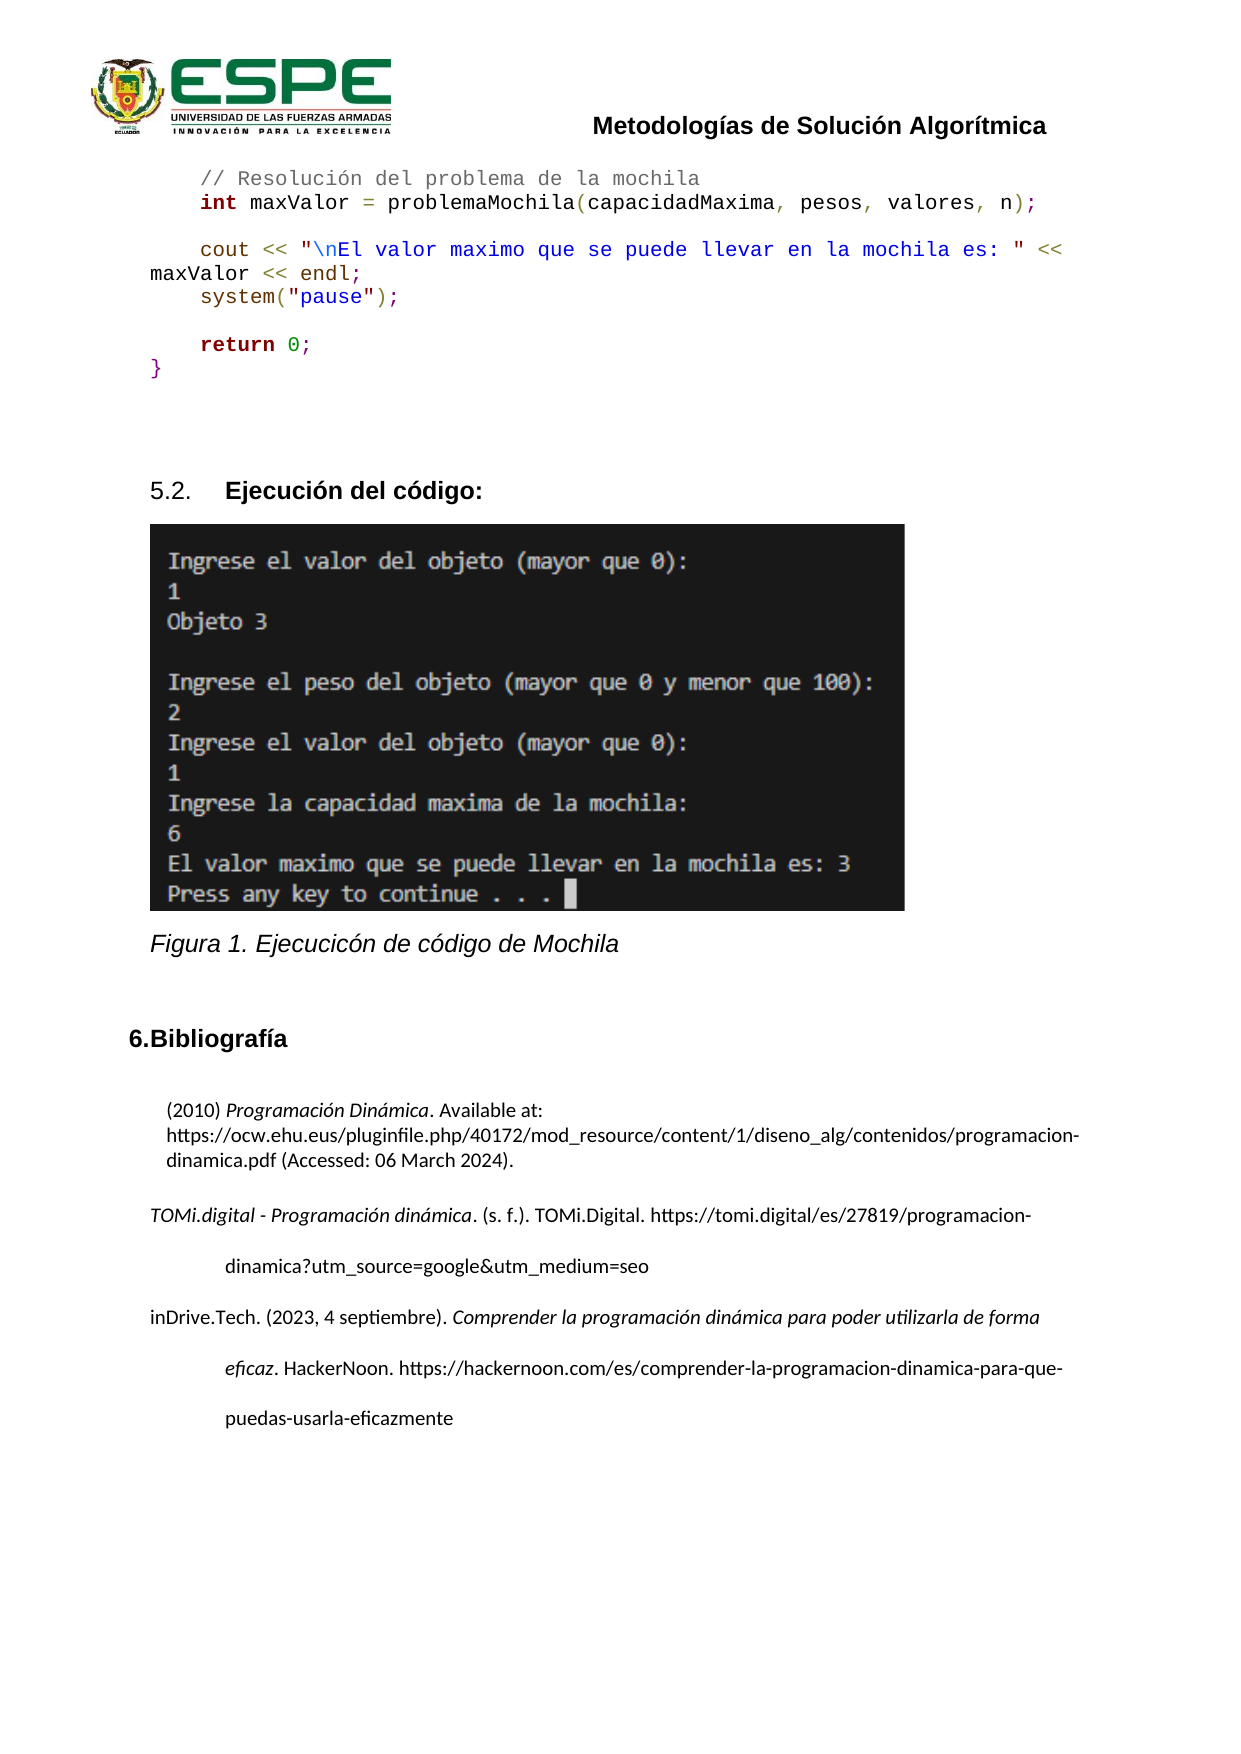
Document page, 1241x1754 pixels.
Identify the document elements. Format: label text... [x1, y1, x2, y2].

picture [91, 59, 391, 134]
text return 0; [150, 334, 1090, 357]
list Bibliografía [128, 1024, 1090, 1053]
picture [150, 524, 905, 911]
text int maxValor = problemaMochila(capacidadMaxima, pesos, valores, n); [150, 192, 1090, 215]
text inDrive.Tech. (2023, 4 septiembre). Comprender la programación dinámica para poder utilizarla de forma eficaz. HackerNoon. https://hackernoon.com/es/comprender-la-programacion-dinamica-para-que-puedas-usarla-eficazmente [150, 1304, 1090, 1431]
text } [150, 357, 1090, 381]
text (2010) Programación Dinámica. Available at: https://ocw.ehu.eus/pluginfile.php/40172/mod_resource/content/1/diseno_alg/contenidos/programacion-dinamica.pdf (Accessed: 06 March 2024). [166, 1097, 1090, 1173]
text // Resolución del problema de la mochila [150, 168, 1090, 192]
list Ejecución del código: [150, 476, 1090, 505]
text system("pause"); [150, 286, 1090, 310]
text TOMi.digital - Programación dinámica. (s. f.). TOMi.Digital. https://tomi.digital/es/27819/programacion-dinamica?utm_source=google&utm_medium=seo [150, 1202, 1090, 1278]
text Figura 1. Ejecucicón de código de Mochila [150, 929, 1090, 958]
text cout << "\nEl valor maximo que se puede llevar en la mochila es: " << maxValor << endl; [150, 239, 1090, 286]
